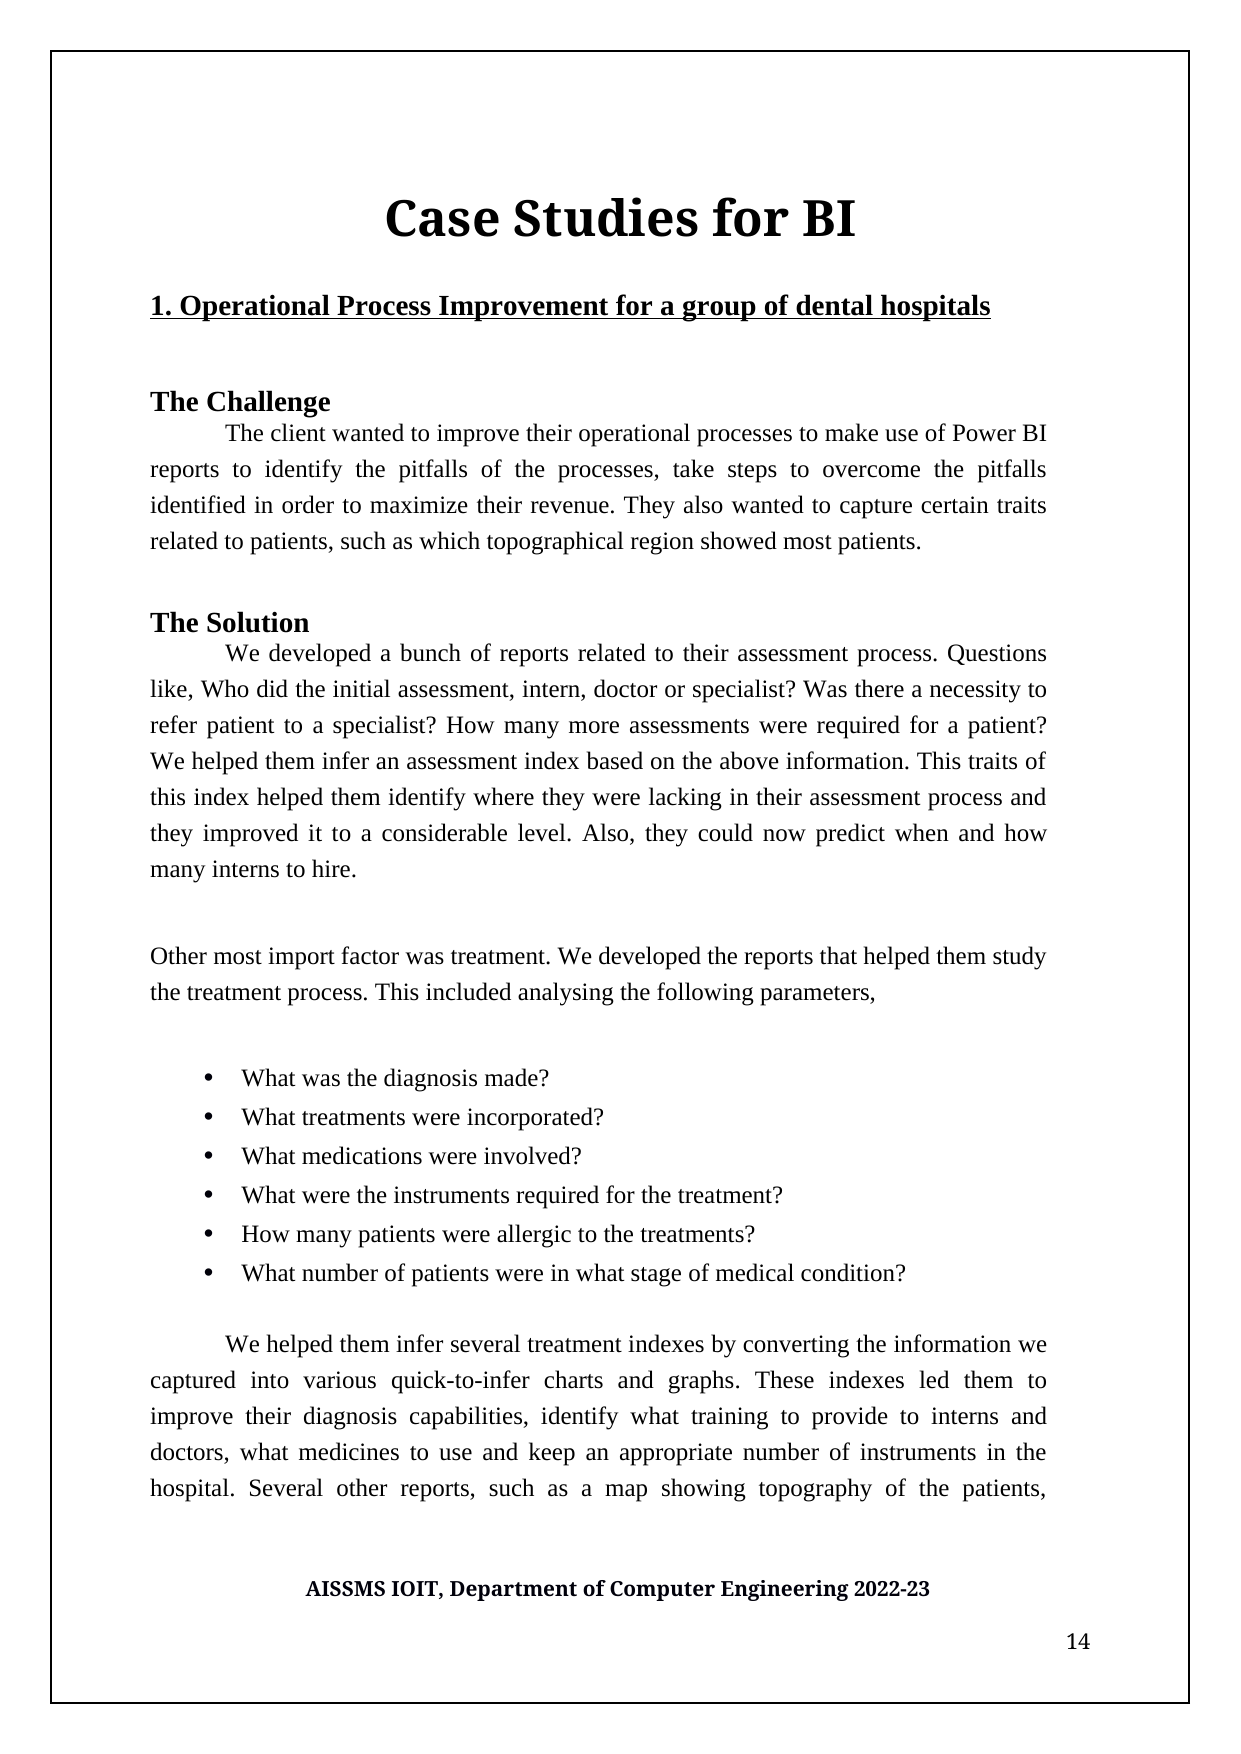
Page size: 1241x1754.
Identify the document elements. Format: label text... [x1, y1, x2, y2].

text The client wanted to improve their operational processes to make use of Power BI reports to identify the pitfalls of the processes, take steps to overcome the pitfalls identified in order to maximize their revenue. They also wanted to capture certain traits related to patients, such as which topographical region showed most patients. [150, 418, 1048, 554]
list How many patients were allergic to the treatments? [204, 1217, 1048, 1248]
list What medications were involved? [204, 1139, 1048, 1170]
text The Solution [150, 605, 1090, 638]
text The Challenge [150, 384, 1090, 418]
list What number of patients were in what stage of medical condition? [204, 1256, 1048, 1287]
text Other most import factor was treatment. We developed the reports that helped them study the treatment process. This included analysing the following parameters, [150, 941, 1048, 1006]
subtitle Case Studies for BI [150, 183, 1090, 251]
list What treatments were incorporated? [204, 1100, 1048, 1131]
text We developed a bunch of reports related to their assessment process. Questions like, Who did the initial assessment, intern, doctor or specialist? Was there a necessity to refer patient to a specialist? How many more assessments were required for a patient? We helped them infer an assessment index based on the above information. This traits of this index helped them identify where they were lacking in their assessment process and they improved it to a considerable level. Also, they could now predict when and how many interns to hire. [150, 638, 1048, 883]
list What were the instruments required for the treatment? [204, 1178, 1048, 1209]
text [150, 1329, 1048, 1502]
list What was the diagnosis made? [204, 1061, 1048, 1092]
text 1. Operational Process Improvement for a group of dental hospitals [150, 288, 1090, 322]
